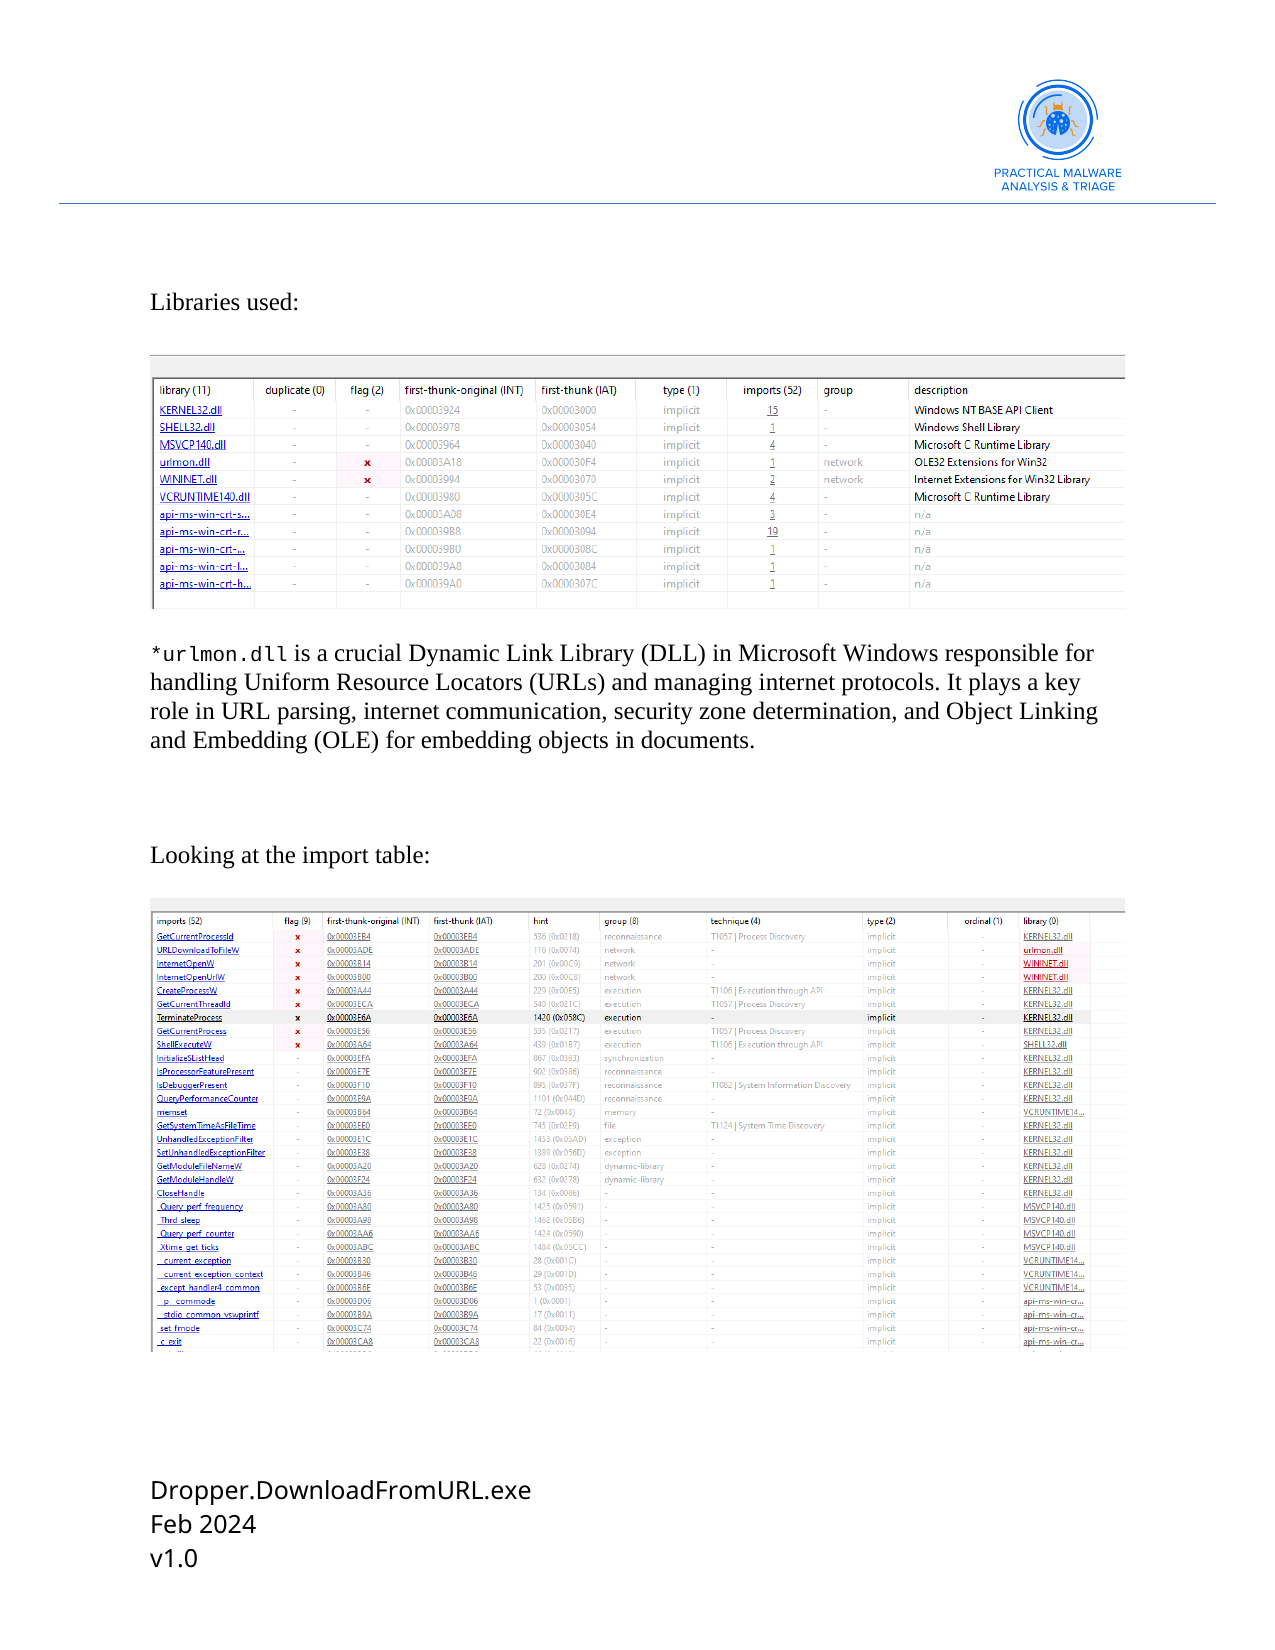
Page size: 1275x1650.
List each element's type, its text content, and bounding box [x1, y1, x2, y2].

text *urlmon.dll is a crucial Dynamic Link Library (DLL) in Microsoft Windows responsible for handling Uniform Resource Locators (URLs) and managing internet protocols. It plays a key role in URL parsing, internet communication, security zone determination, and Object Linking and Embedding (OLE) for embedding objects in documents. [150, 638, 1125, 753]
picture [990, 75, 1125, 196]
text Looking at the import table: [150, 841, 1125, 869]
picture [150, 898, 1125, 1352]
picture [150, 345, 1125, 609]
text Libraries used: [150, 287, 1125, 316]
